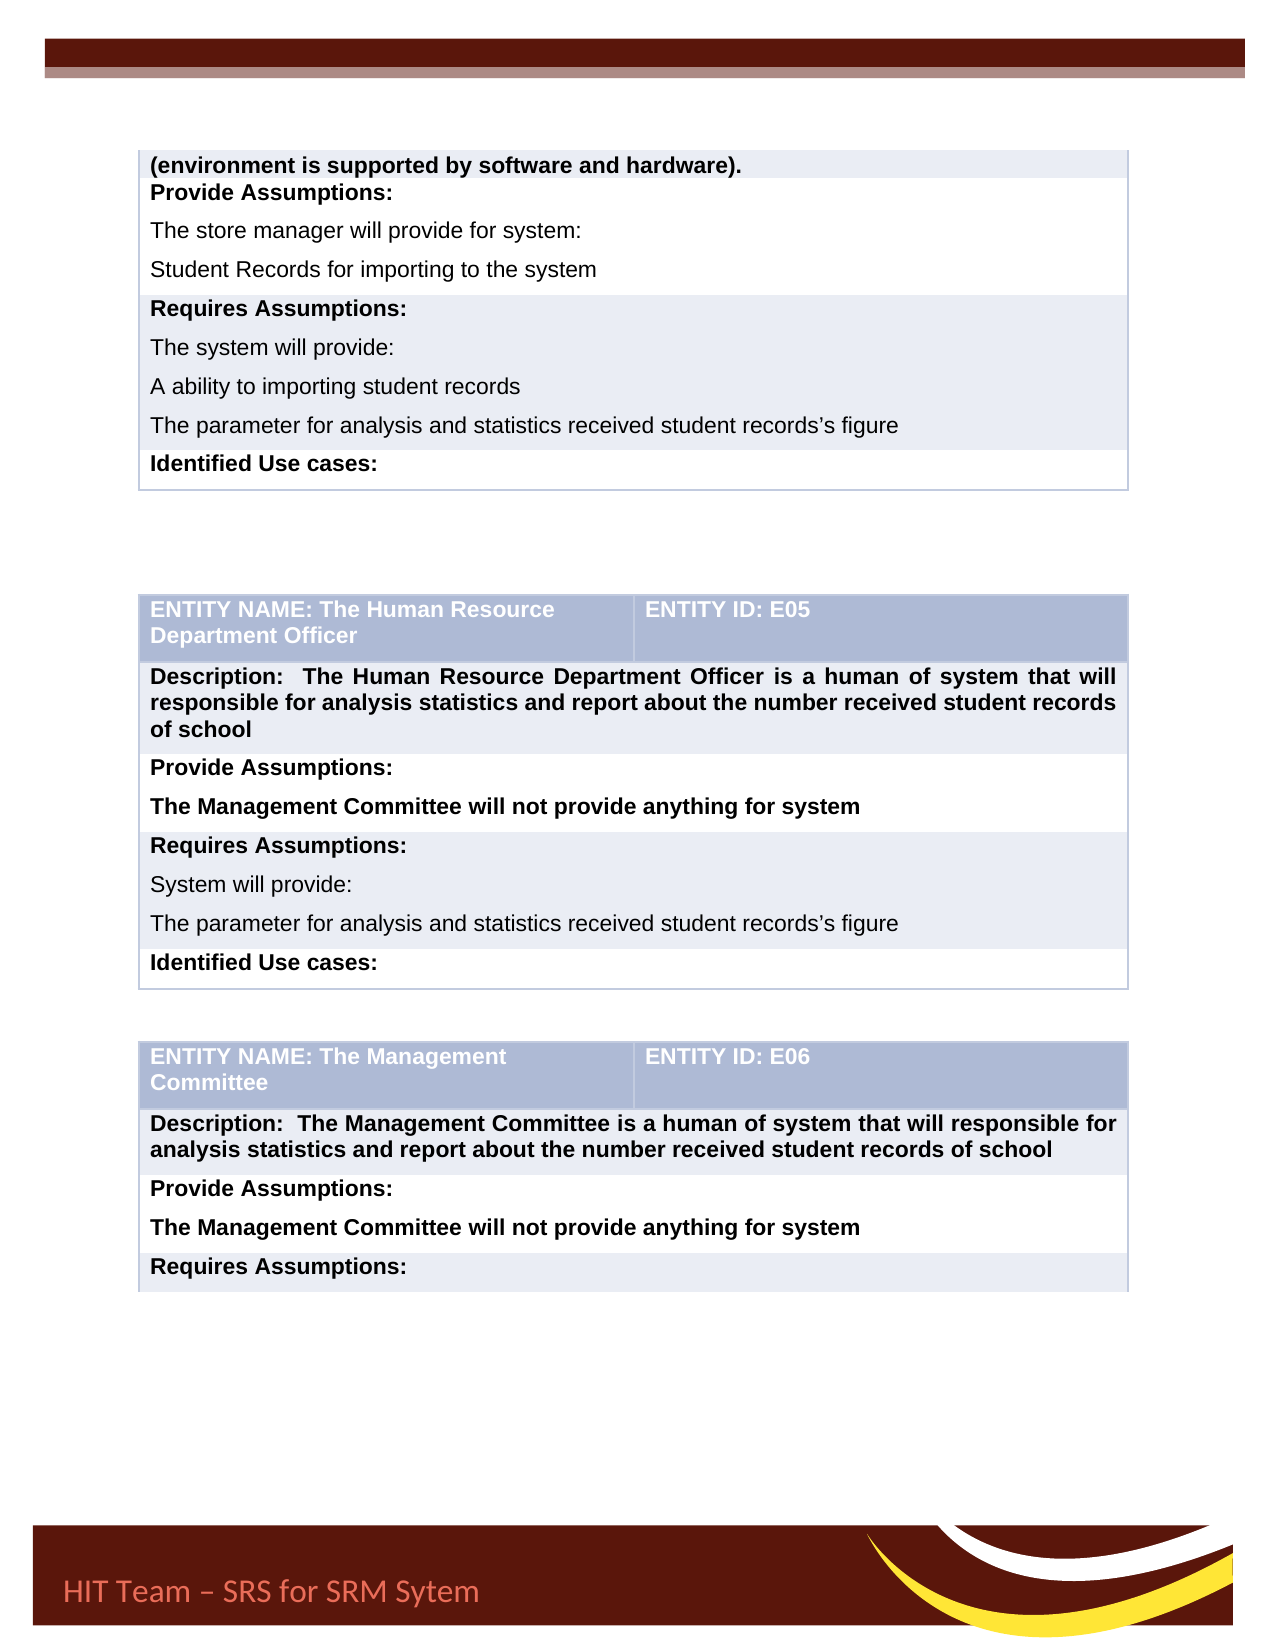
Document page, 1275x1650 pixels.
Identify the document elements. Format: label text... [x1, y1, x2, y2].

table_cell Identified Use cases: [140, 949, 1127, 987]
table_header ENTITY ID: E06 [635, 1043, 1127, 1108]
table_header ENTITY ID: E05 [635, 596, 1127, 661]
table_cell Requires Assumptions: System will provide: The parameter for analysis and statistics received student records’s figure [140, 832, 1127, 949]
table_cell Requires Assumptions: The system will provide: A ability to importing student records The parameter for analysis and statistics received student records’s figure [140, 295, 1127, 450]
table_cell Provide Assumptions: The Management Committee will not provide anything for system [140, 754, 1127, 832]
table_header ENTITY NAME: The Human Resource Department Officer [140, 596, 633, 661]
table_cell Provide Assumptions: The Management Committee will not provide anything for system [140, 1175, 1127, 1253]
table_cell Provide Assumptions: The store manager will provide for system: Student Records for importing to the system [140, 179, 1127, 295]
table_cell Description: The Human Resource Department Officer is a human of system that will responsible for analysis statistics and report about the number received student records of school [140, 663, 1127, 754]
table_cell Identified Use cases: [140, 450, 1127, 489]
table_header ENTITY NAME: The Management Committee [140, 1043, 633, 1108]
table_cell Description: The Management Committee is a human of system that will responsible for analysis statistics and report about the number received student records of school [140, 1110, 1127, 1175]
table_cell Requires Assumptions: System will provide: The parameter for analysis and statistics received student records’s figure [140, 1253, 1127, 1292]
